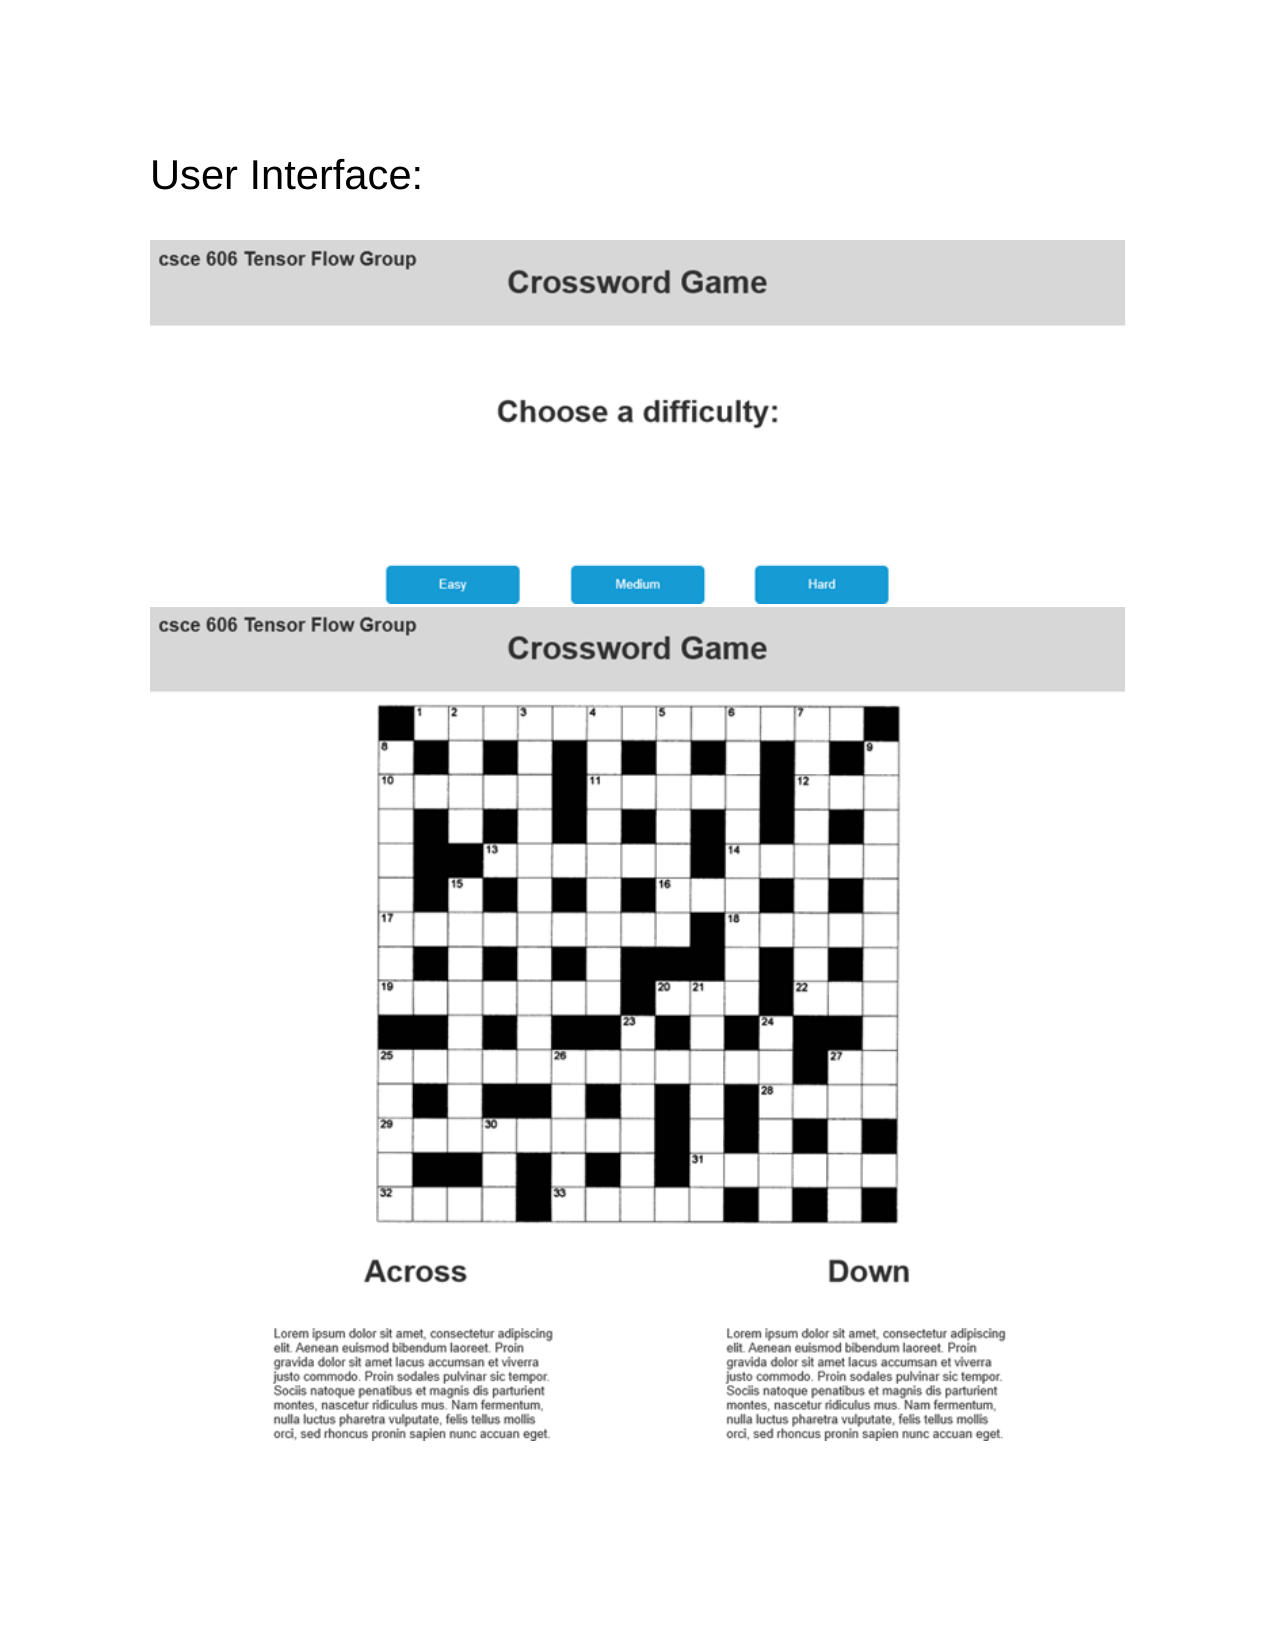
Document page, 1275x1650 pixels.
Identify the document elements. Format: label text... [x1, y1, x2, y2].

picture [150, 240, 1125, 604]
subtitle User Interface: [150, 150, 1125, 198]
picture [150, 607, 1125, 1441]
